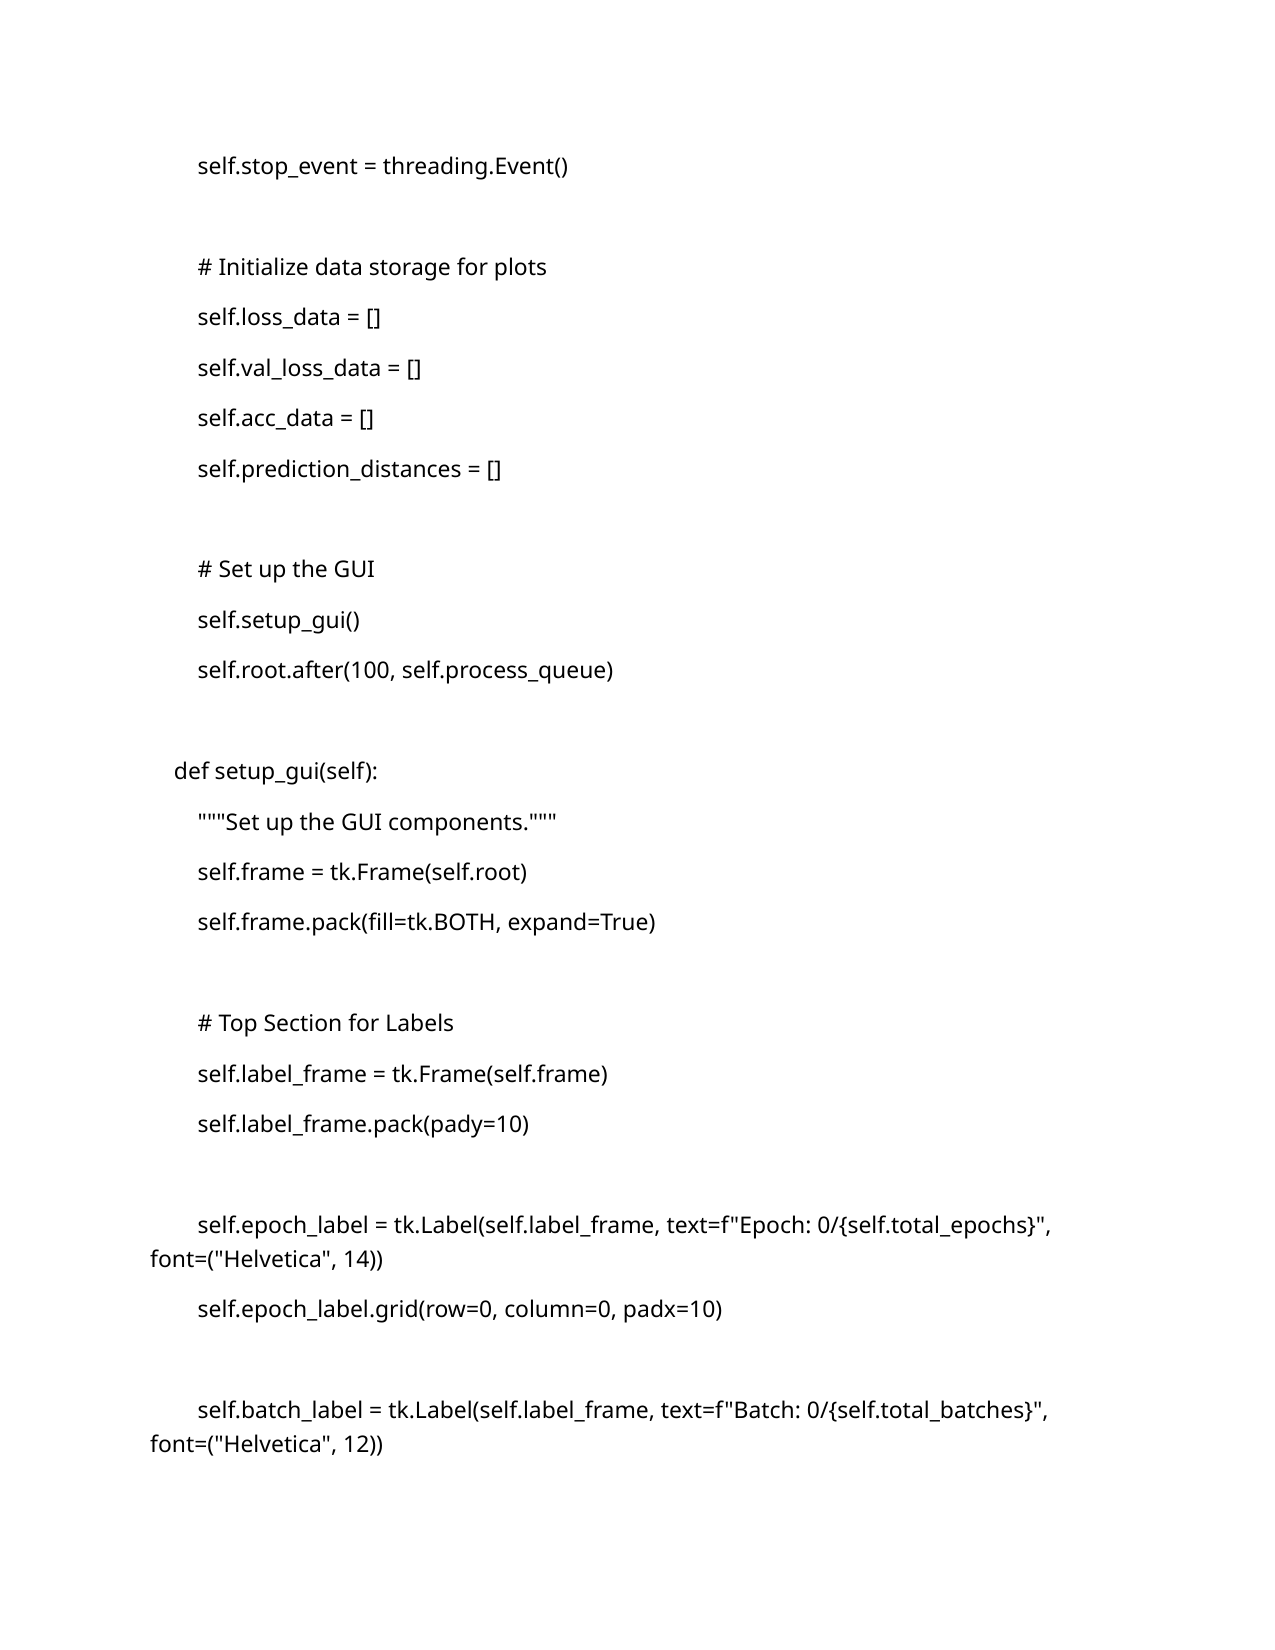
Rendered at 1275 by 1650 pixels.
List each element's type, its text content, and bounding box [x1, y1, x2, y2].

text self.epoch_label = tk.Label(self.label_frame, text=f"Epoch: 0/{self.total_epochs}", font=("Helvetica", 14)) [150, 1209, 1125, 1274]
text self.loss_data = [] [150, 301, 1125, 332]
text def setup_gui(self): [150, 755, 1125, 786]
text self.acc_data = [] [150, 402, 1125, 433]
text self.label_frame = tk.Frame(self.frame) [150, 1057, 1125, 1089]
text self.frame.pack(fill=tk.BOTH, expand=True) [150, 906, 1125, 937]
text self.epoch_label.grid(row=0, column=0, padx=10) [150, 1293, 1125, 1324]
text self.label_frame.pack(pady=10) [150, 1108, 1125, 1139]
text self.prediction_distances = [] [150, 452, 1125, 484]
text self.root.after(100, self.process_queue) [150, 654, 1125, 685]
text """Set up the GUI components.""" [150, 805, 1125, 837]
text # Initialize data storage for plots [150, 251, 1125, 282]
text self.batch_label = tk.Label(self.label_frame, text=f"Batch: 0/{self.total_batches}", font=("Helvetica", 12)) [150, 1394, 1125, 1459]
text self.stop_event = threading.Event() [150, 150, 1125, 181]
text self.val_loss_data = [] [150, 352, 1125, 383]
text # Set up the GUI [150, 553, 1125, 584]
text # Top Section for Labels [150, 1007, 1125, 1038]
text self.frame = tk.Frame(self.root) [150, 856, 1125, 887]
text self.setup_gui() [150, 604, 1125, 635]
